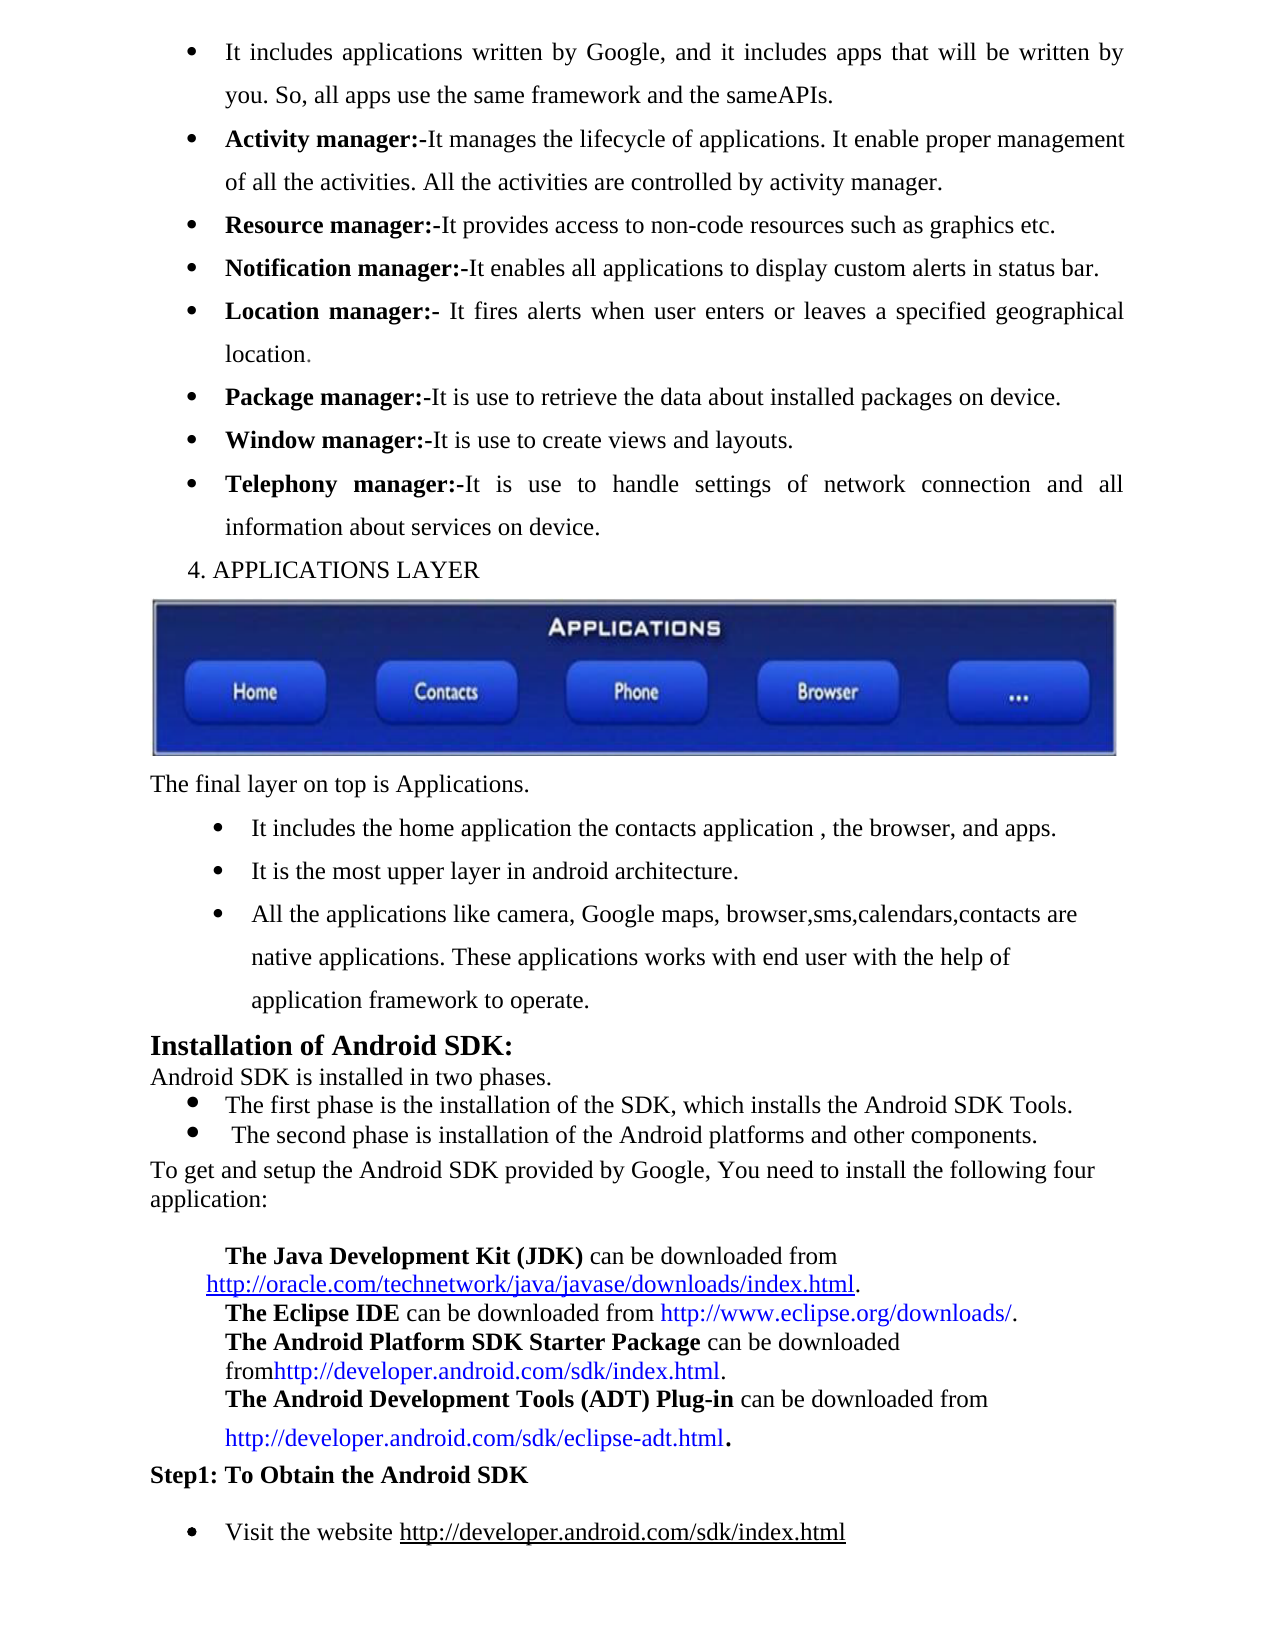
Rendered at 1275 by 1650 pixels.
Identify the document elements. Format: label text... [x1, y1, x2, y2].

list Package manager:-It is use to retrieve the data about installed packages on device. [187, 382, 1125, 411]
list The second phase is installation of the Android platforms and other components. [187, 1121, 1125, 1151]
list Notification manager:-It enables all applications to display custom alerts in status bar. [187, 253, 1125, 282]
text http://oracle.com/technetwork/java/javase/downloads/index.html. [150, 1269, 1125, 1298]
list It includes applications written by Google, and it includes apps that will be written by you. So, all apps use the same framework and the sameAPIs. [187, 37, 1125, 109]
text 4. APPLICATIONS LAYER [187, 555, 1125, 584]
text Android SDK is installed in two phases. [150, 1062, 1125, 1091]
list The Android Platform SDK Starter Package can be downloaded fromhttp://developer.android.com/sdk/index.html. [225, 1327, 1125, 1384]
text To get and setup the Android SDK provided by Google, You need to install the following four application: [150, 1155, 1125, 1212]
list Location manager:- It fires alerts when user enters or leaves a specified geographical location. [187, 296, 1125, 368]
text Step1: To Obtain the Android SDK [150, 1460, 1125, 1489]
list Window manager:-It is use to create views and layouts. [187, 426, 1125, 454]
list The first phase is the installation of the SDK, which installs the Android SDK Tools. [187, 1091, 1125, 1121]
list It includes the home application the contacts application , the browser, and apps. [213, 813, 1125, 841]
list The Eclipse IDE can be downloaded from http://www.eclipse.org/downloads/. [225, 1298, 1125, 1327]
list The Android Development Tools (ADT) Plug-in can be downloaded from http://developer.android.com/sdk/eclipse-adt.html. [225, 1384, 1125, 1456]
list Visit the website http://developer.android.com/sdk/index.html [187, 1517, 1125, 1546]
list All the applications like camera, Google maps, browser,sms,calendars,contacts are native applications. These applications works with end user with the help of application framework to operate. [213, 899, 1125, 1014]
list It is the most upper layer in android architecture. [213, 856, 1125, 884]
list The Java Development Kit (JDK) can be downloaded from [225, 1241, 1125, 1269]
list Telephony manager:-It is use to handle settings of network connection and all information about services on device. [187, 469, 1125, 541]
list Resource manager:-It provides access to non-code resources such as graphics etc. [187, 210, 1125, 239]
list Activity manager:-It manages the lifecycle of applications. It enable proper management of all the activities. All the activities are controlled by activity manager. [187, 124, 1125, 196]
text The final layer on top is Applications. [150, 769, 1125, 798]
text Installation of Android SDK: [150, 1028, 1125, 1062]
